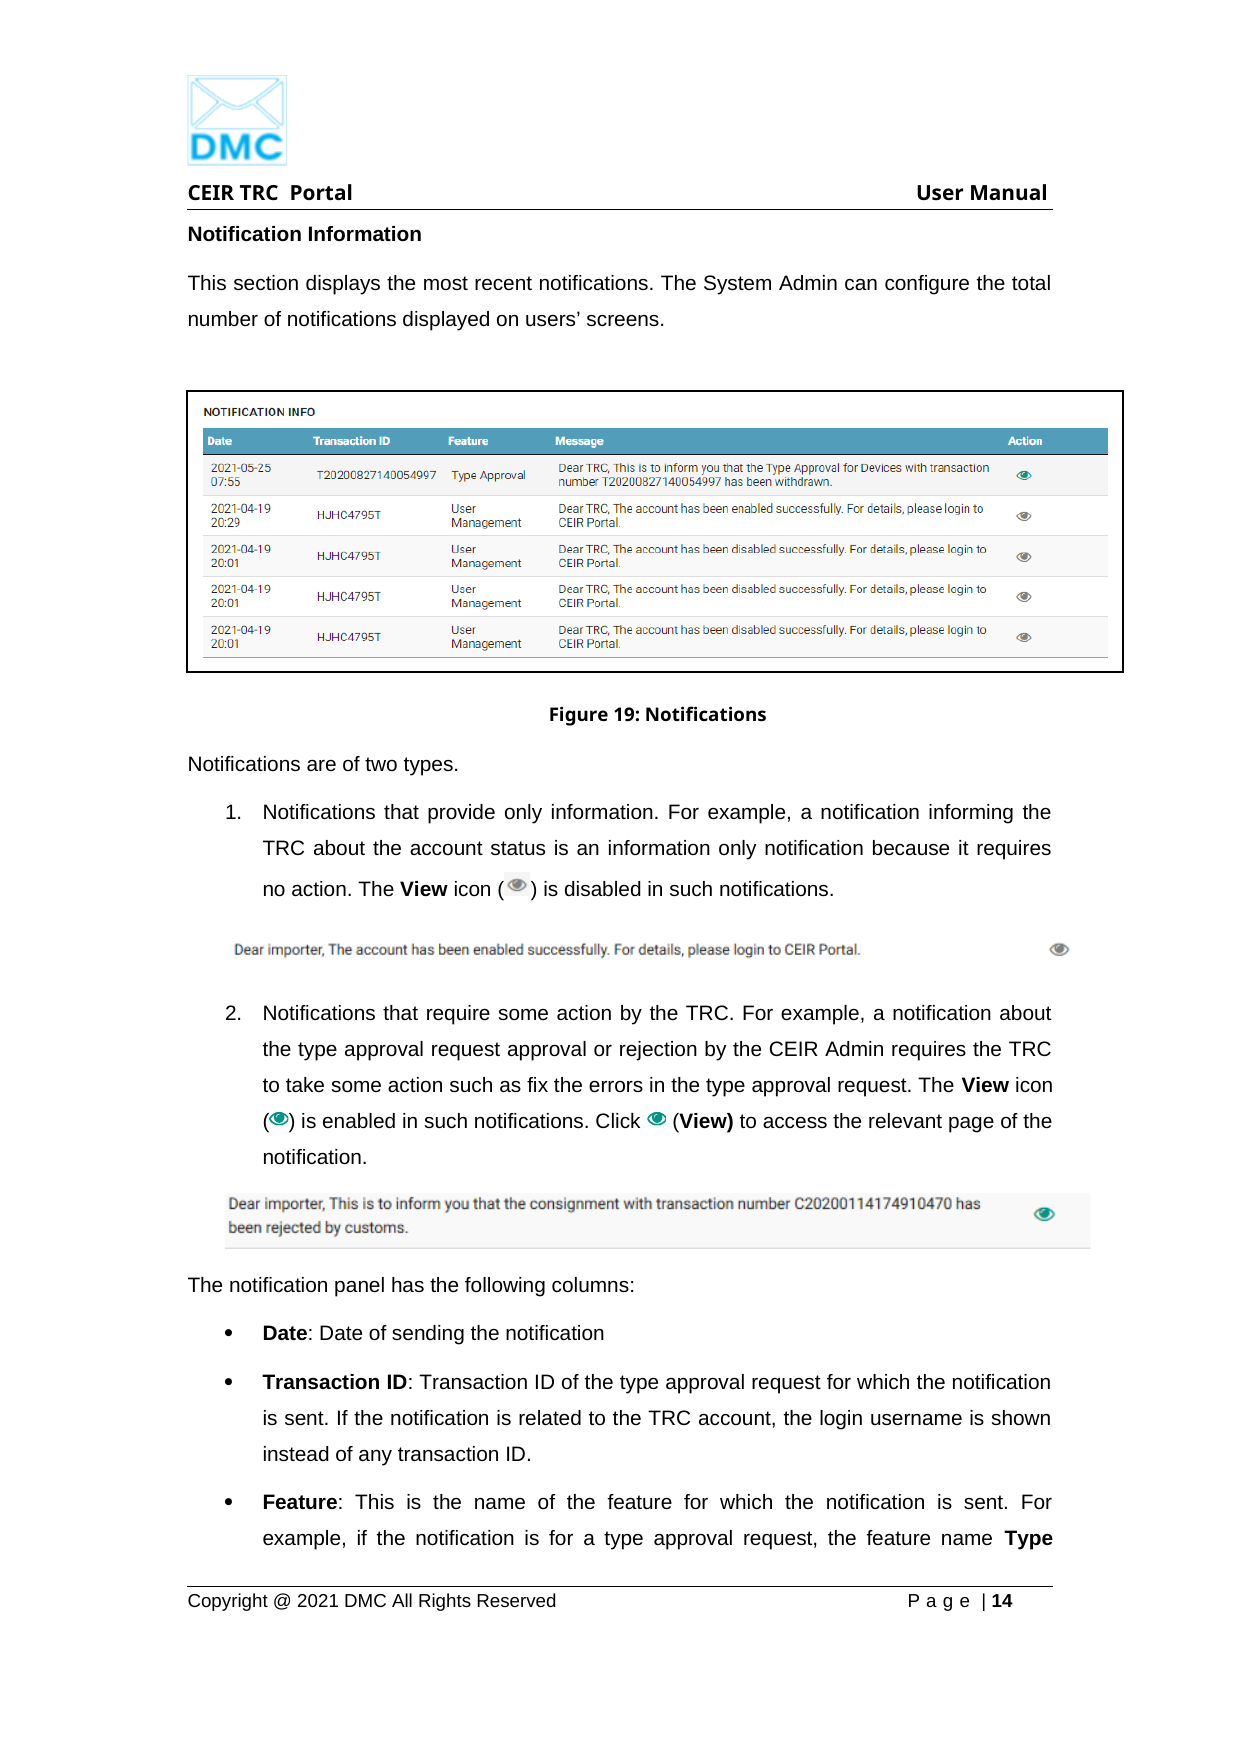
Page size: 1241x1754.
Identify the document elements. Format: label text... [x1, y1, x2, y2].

picture [188, 392, 1122, 671]
picture [647, 1109, 667, 1129]
list Transaction ID: Transaction ID of the type approval request for which the notification is sent. If the notification is related to the TRC account, the login username is shown instead of any transaction ID. [225, 1370, 1053, 1466]
list Notifications that provide only information. For example, a notification informing the TRC about the account status is an information only notification because it requires no action. The View icon () is disabled in such notifications. [225, 800, 1053, 900]
picture [504, 872, 531, 896]
picture [224, 924, 1091, 977]
picture [187, 673, 1124, 677]
text Figure 19: Notifications [262, 701, 1053, 727]
text The notification panel has the following columns: [187, 1273, 1053, 1297]
text Notifications are of two types. [187, 752, 1053, 776]
picture [269, 1109, 289, 1129]
picture [224, 1193, 1091, 1249]
list Date: Date of sending the notification [225, 1321, 1053, 1345]
text Notification Information [187, 222, 1053, 246]
text This section displays the most recent notifications. The System Admin can configure the total number of notifications displayed on users’ screens. [187, 271, 1053, 331]
list Notifications that require some action by the TRC. For example, a notification about the type approval request approval or rejection by the CEIR Admin requires the TRC to take some action such as fix the errors in the type approval request. The View icon () is enabled in such notifications. Click (View) to access the relevant page of the notification. [225, 1001, 1053, 1168]
picture [187, 75, 288, 166]
